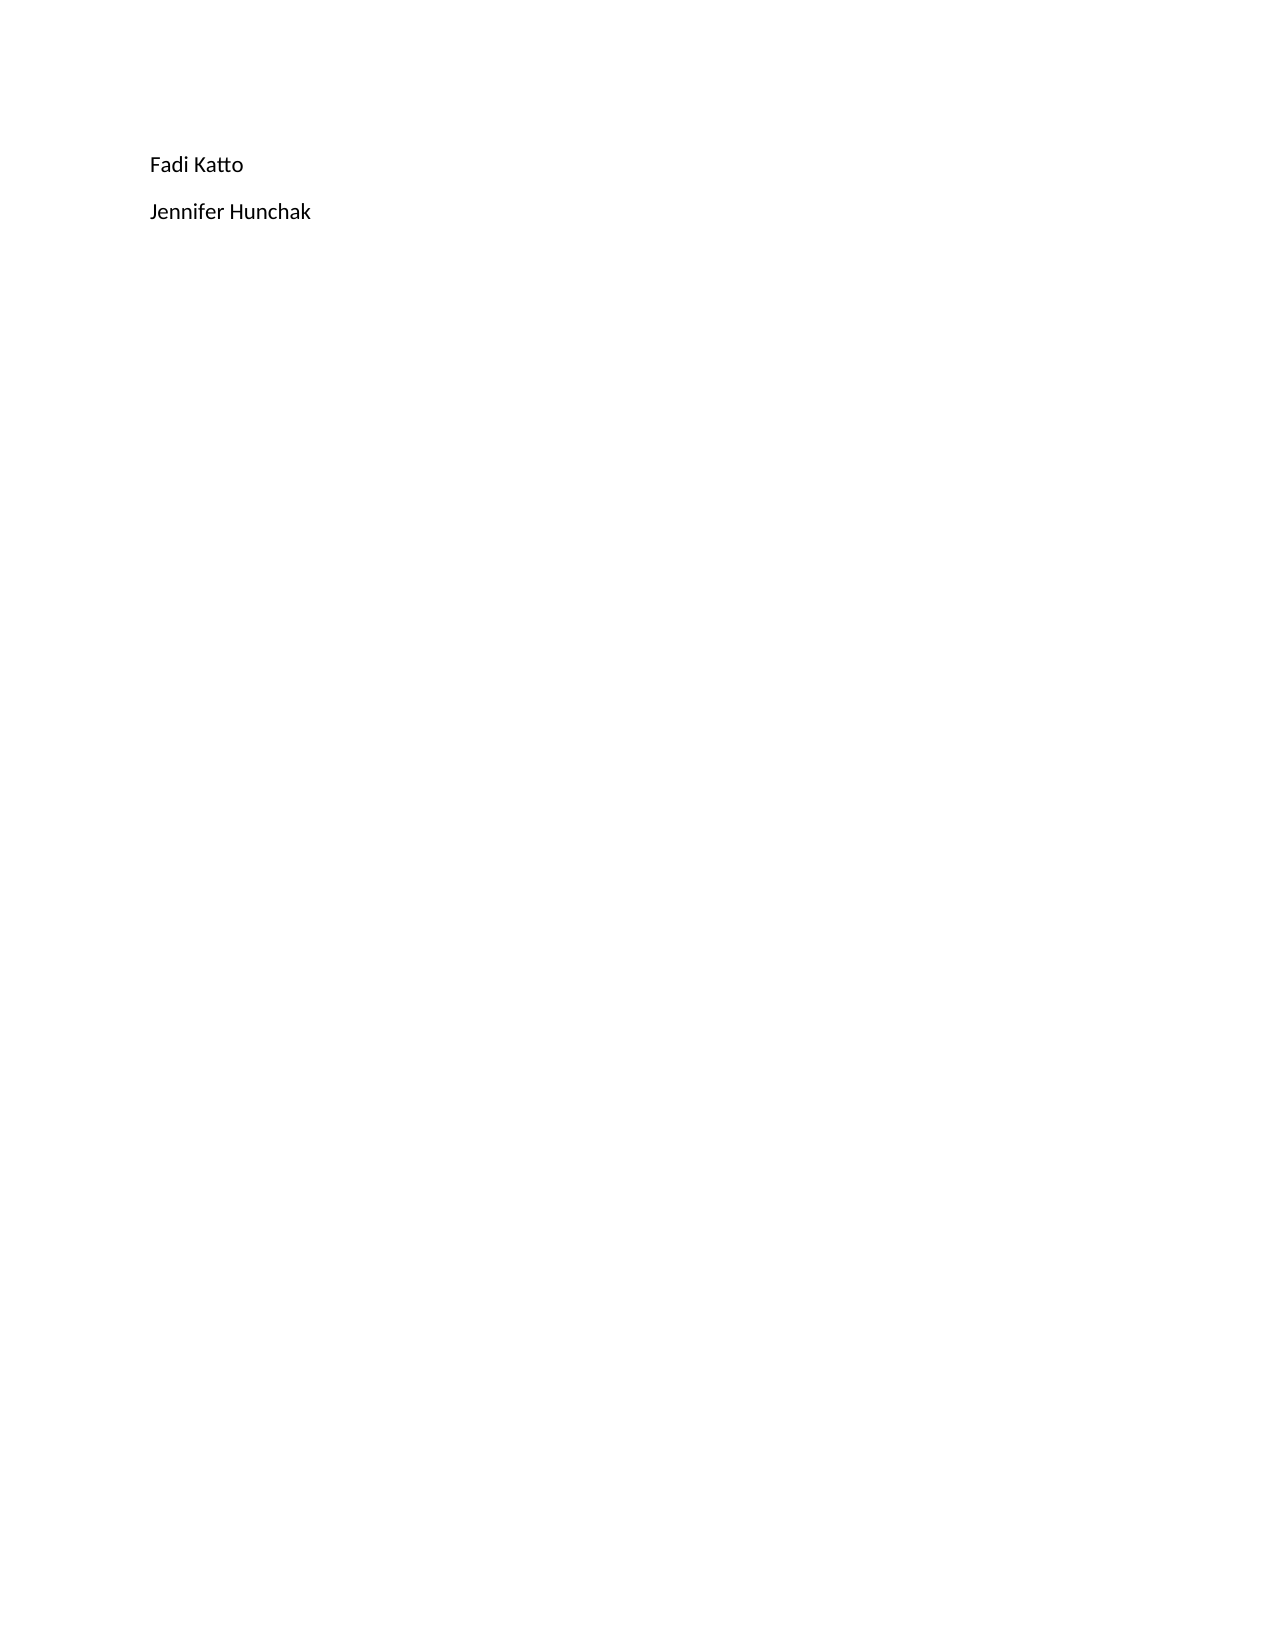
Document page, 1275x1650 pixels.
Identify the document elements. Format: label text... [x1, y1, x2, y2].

text Jennifer Hunchak [150, 197, 1125, 225]
text Fadi Katto [150, 150, 1125, 178]
